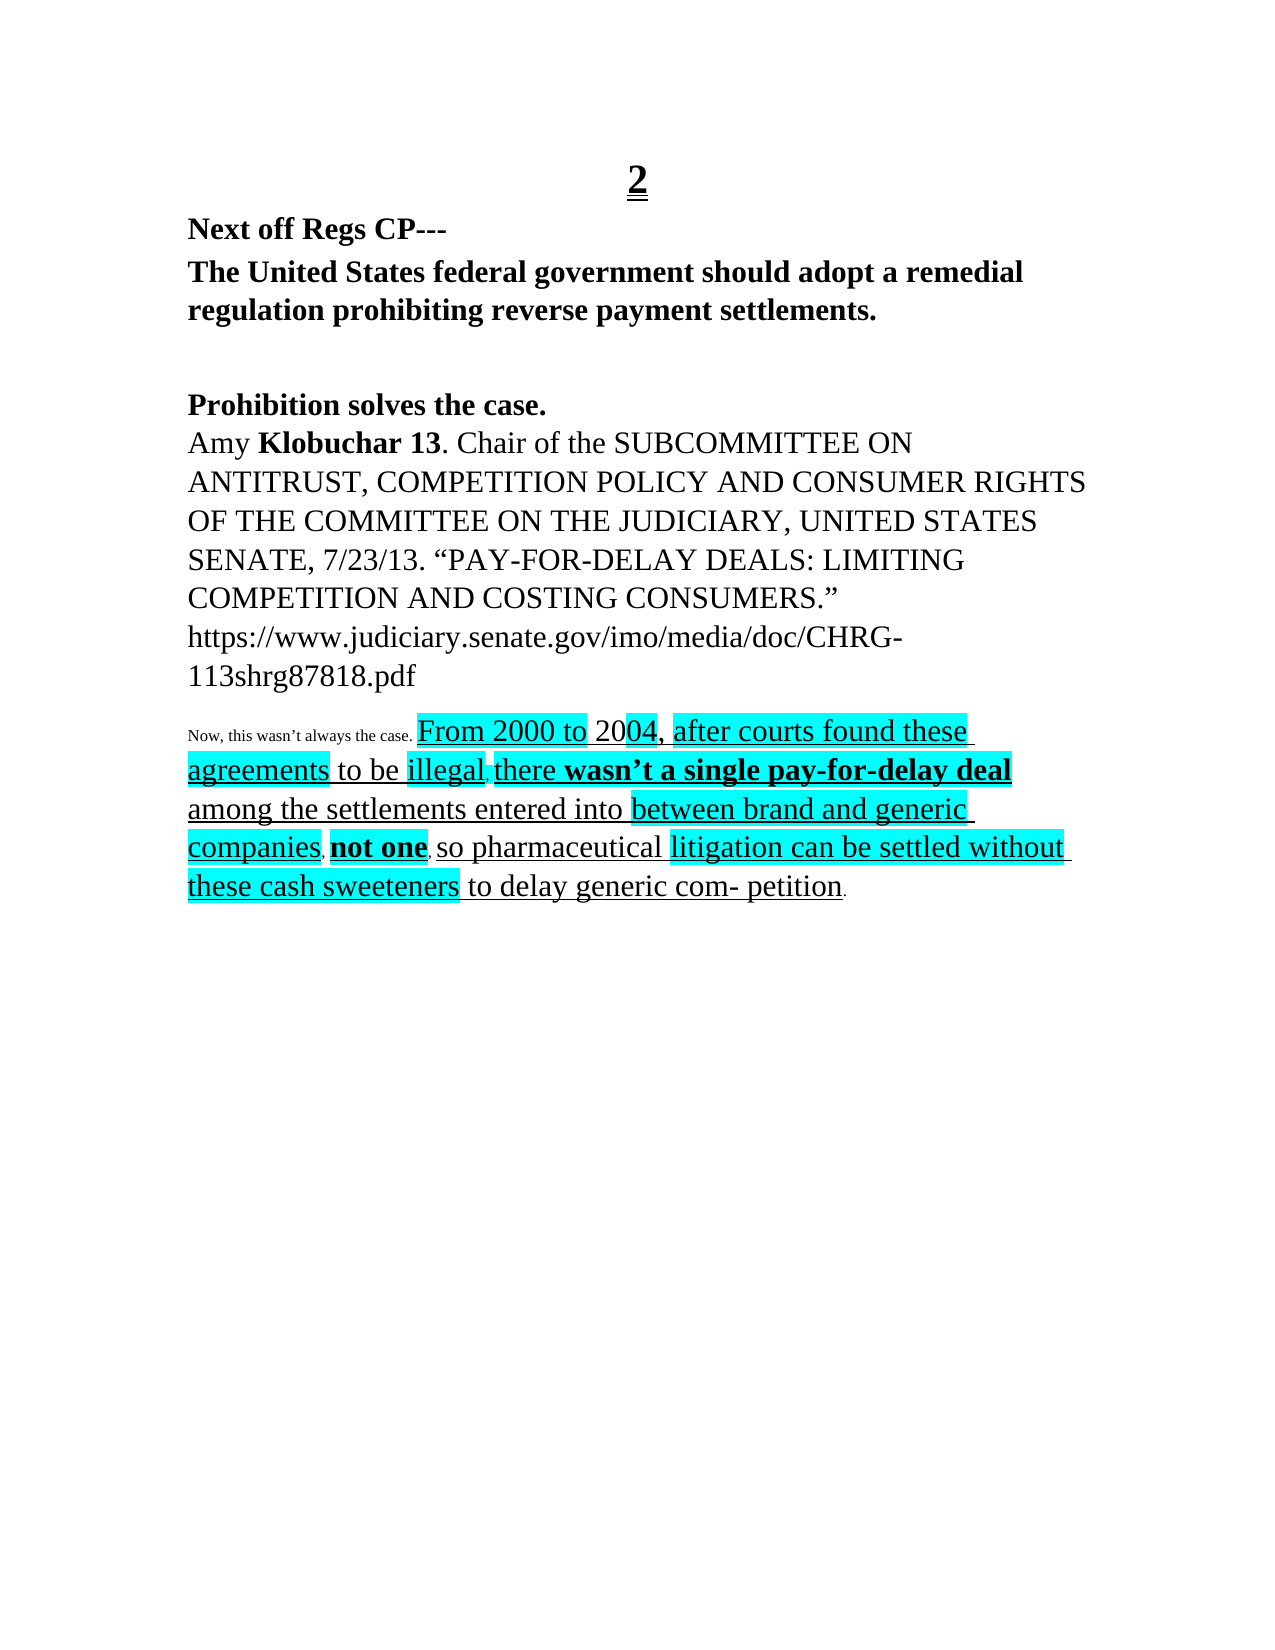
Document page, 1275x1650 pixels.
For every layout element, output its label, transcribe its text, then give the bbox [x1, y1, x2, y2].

subtitle Prohibition solves the case. [187, 386, 1087, 422]
text Amy Klobuchar 13. Chair of the SUBCOMMITTEE ON ANTITRUST, COMPETITION POLICY AND CONSUMER RIGHTS OF THE COMMITTEE ON THE JUDICIARY, UNITED STATES SENATE, 7/23/13. “PAY-FOR-DELAY DEALS: LIMITING COMPETITION AND COSTING CONSUMERS.” https://www.judiciary.senate.gov/imo/media/doc/CHRG-113shrg87818.pdf [187, 424, 1087, 693]
subtitle Next off Regs CP--- [187, 210, 1087, 246]
subtitle 2 [187, 154, 1087, 202]
subtitle The United States federal government should adopt a remedial regulation prohibiting reverse payment settlements. [187, 253, 1087, 328]
text Now, this wasn’t always the case. From 2000 to 2004, after courts found these agreements to be illegal, there wasn’t a single pay-for-delay deal among the settlements entered into between brand and generic companies, not one, so pharmaceutical litigation can be settled without these cash sweeteners to delay generic com- petition. [187, 712, 1087, 903]
